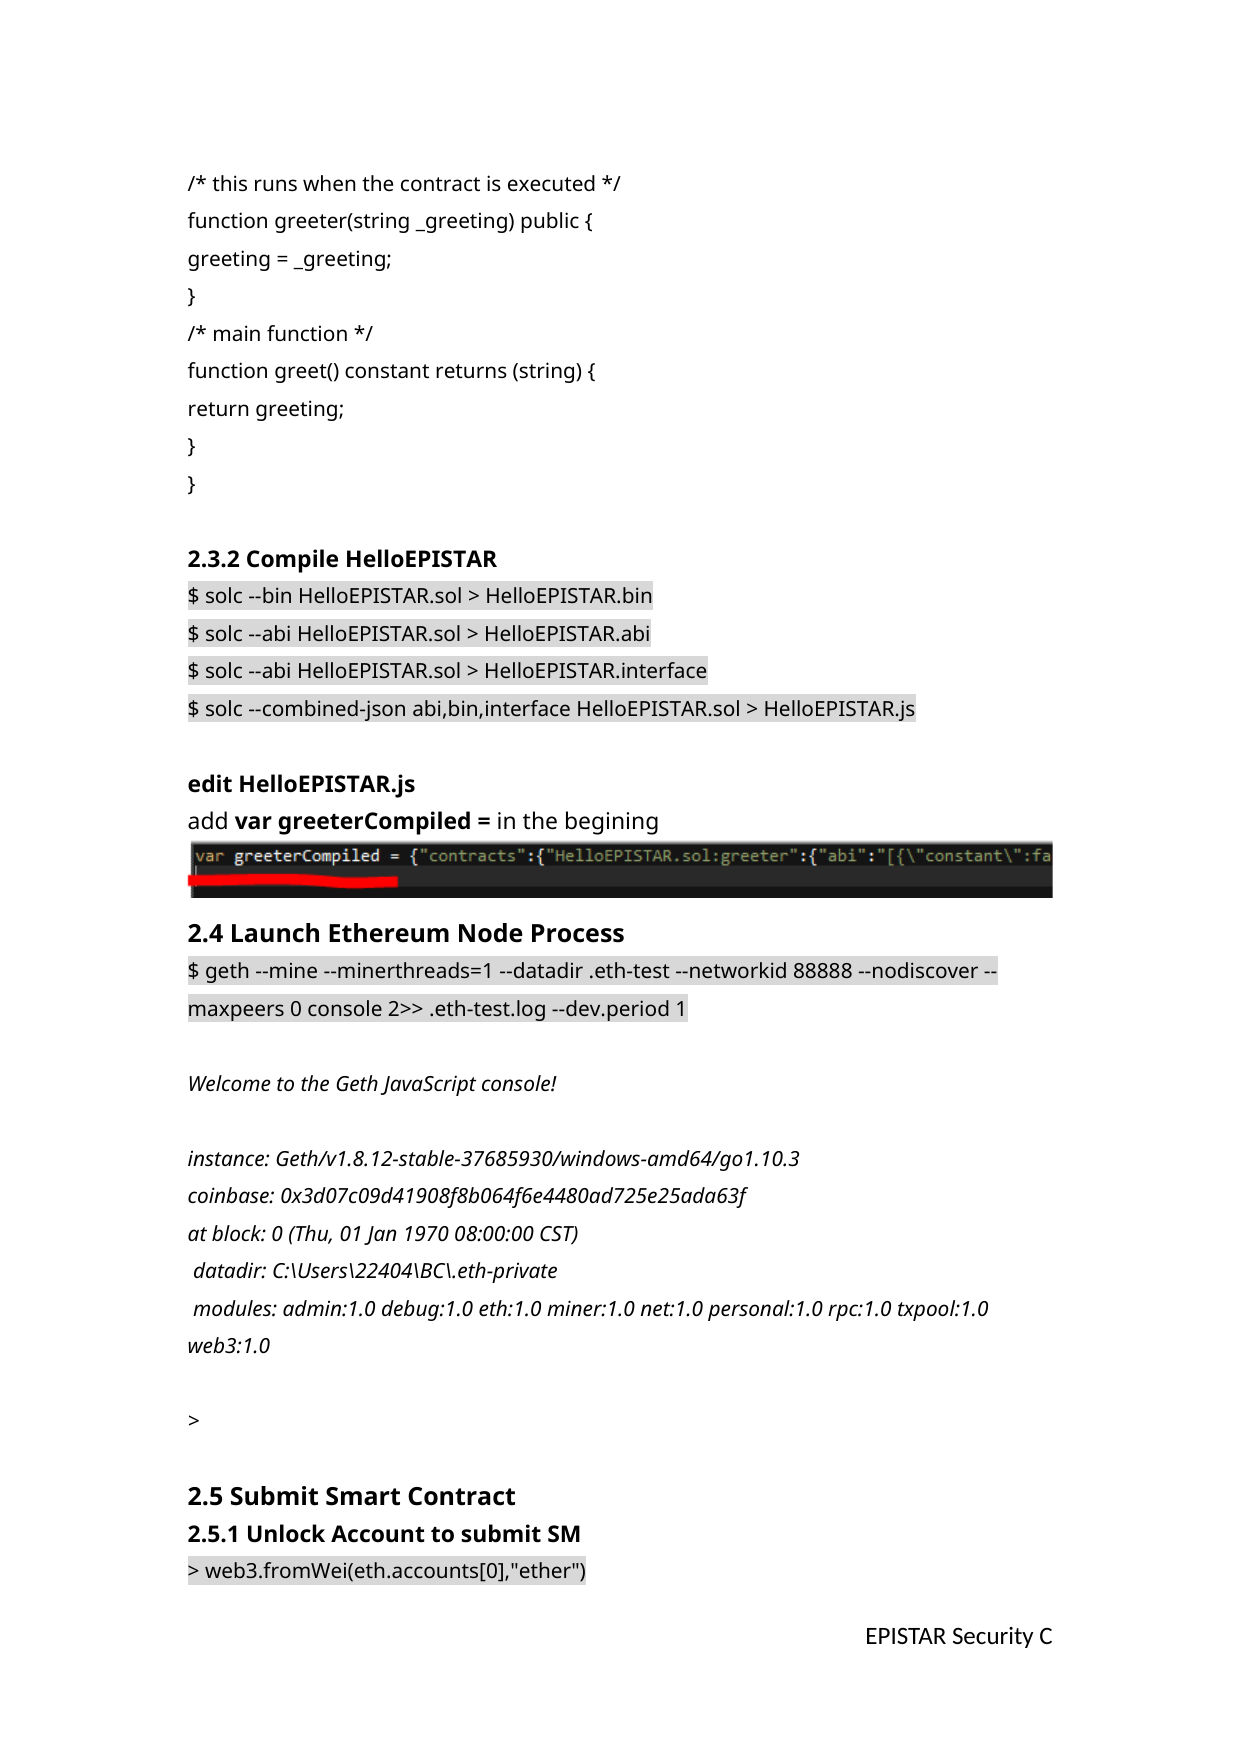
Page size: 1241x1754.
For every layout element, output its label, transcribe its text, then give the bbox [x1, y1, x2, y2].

text edit HelloEPISTAR.js [187, 764, 1053, 802]
picture [187, 839, 1053, 898]
text $ solc --bin HelloEPISTAR.sol > HelloEPISTAR.bin [187, 577, 1053, 614]
text /* main function */ [187, 314, 1053, 352]
text at block: 0 (Thu, 01 Jan 1970 08:00:00 CST) [187, 1214, 1053, 1252]
text $ geth --mine --minerthreads=1 --datadir .eth-test --networkid 88888 --nodiscover --maxpeers 0 console 2>> .eth-test.log --dev.period 1 [187, 952, 1053, 1027]
text $ solc --abi HelloEPISTAR.sol > HelloEPISTAR.abi [187, 614, 1053, 652]
text greeting = _greeting; [187, 239, 1053, 277]
text $ solc --abi HelloEPISTAR.sol > HelloEPISTAR.interface [187, 652, 1053, 689]
text function greet() constant returns (string) { [187, 352, 1053, 389]
text > [187, 1402, 1053, 1439]
text return greeting; [187, 389, 1053, 427]
text Welcome to the Geth JavaScript console! [187, 1064, 1053, 1102]
text 2.4 Launch Ethereum Node Process [187, 914, 1053, 952]
text } [187, 427, 1053, 464]
text modules: admin:1.0 debug:1.0 eth:1.0 miner:1.0 net:1.0 personal:1.0 rpc:1.0 txpool:1.0 web3:1.0 [187, 1289, 1053, 1364]
text datadir: C:\Users\22404\BC\.eth-private [187, 1252, 1053, 1289]
text 2.5.1 Unlock Account to submit SM [187, 1514, 1053, 1552]
text add var greeterCompiled = in the begining [187, 802, 1053, 839]
text } [187, 277, 1053, 314]
text $ solc --combined-json abi,bin,interface HelloEPISTAR.sol > HelloEPISTAR.js [187, 689, 1053, 727]
text 2.3.2 Compile HelloEPISTAR [187, 539, 1053, 577]
text instance: Geth/v1.8.12-stable-37685930/windows-amd64/go1.10.3 [187, 1139, 1053, 1177]
text > web3.fromWei(eth.accounts[0],"ether") [187, 1552, 1053, 1589]
text coinbase: 0x3d07c09d41908f8b064f6e4480ad725e25ada63f [187, 1177, 1053, 1214]
text function greeter(string _greeting) public { [187, 202, 1053, 239]
text 2.5 Submit Smart Contract [187, 1477, 1053, 1514]
text /* this runs when the contract is executed */ [187, 164, 1053, 202]
text } [187, 464, 1053, 539]
